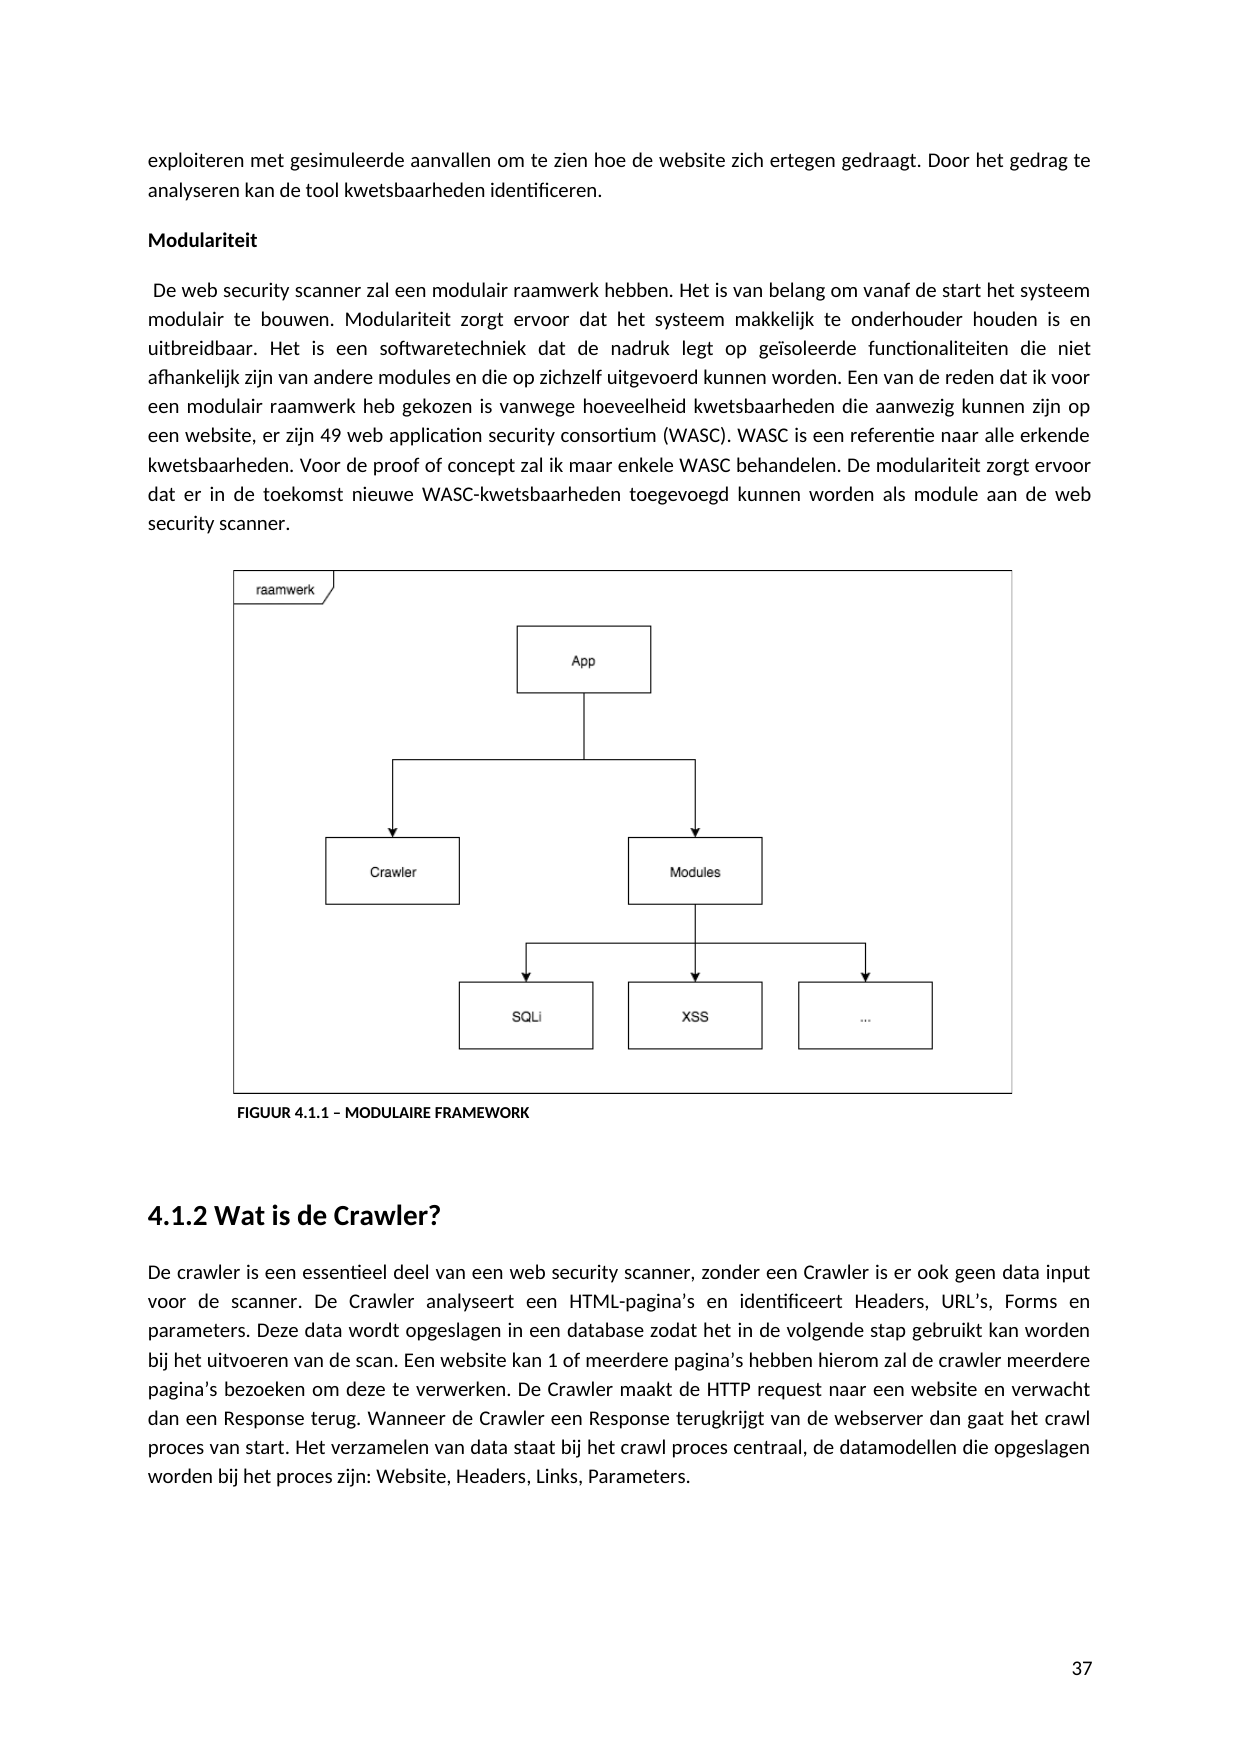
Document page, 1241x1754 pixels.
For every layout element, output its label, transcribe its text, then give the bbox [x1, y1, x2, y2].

text De crawler is een essentieel deel van een web security scanner, zonder een Crawler is er ook geen data input voor de scanner. De Crawler analyseert een HTML-pagina’s en identificeert Headers, URL’s, Forms en parameters. Deze data wordt opgeslagen in een database zodat het in de volgende stap gebruikt kan worden bij het uitvoeren van de scan. Een website kan 1 of meerdere pagina’s hebben hierom zal de crawler meerdere pagina’s bezoeken om deze te verwerken. De Crawler maakt de HTTP request naar een website en verwacht dan een Response terug. Wanneer de Crawler een Response terugkrijgt van de webserver dan gaat het crawl proces van start. Het verzamelen van data staat bij het crawl proces centraal, de datamodellen die opgeslagen worden bij het proces zijn: Website, Headers, Links, Parameters. [148, 1259, 1093, 1489]
picture [233, 570, 1013, 1094]
text De web security scanner zal een modulair raamwerk hebben. Het is van belang om vanaf de start het systeem modulair te bouwen. Modulariteit zorgt ervoor dat het systeem makkelijk te onderhouder houden is en uitbreidbaar. Het is een softwaretechniek dat de nadruk legt op geïsoleerde functionaliteiten die niet afhankelijk zijn van andere modules en die op zichzelf uitgevoerd kunnen worden. Een van de reden dat ik voor een modulair raamwerk heb gekozen is vanwege hoeveelheid kwetsbaarheden die aanwezig kunnen zijn op een website, er zijn 49 web application security consortium (WASC). WASC is een referentie naar alle erkende kwetsbaarheden. Voor de proof of concept zal ik maar enkele WASC behandelen. De modulariteit zorgt ervoor dat er in de toekomst nieuwe WASC-kwetsbaarheden toegevoegd kunnen worden als module aan de web security scanner. [148, 277, 1093, 536]
text 4.1.2 Wat is de Crawler? [148, 1197, 1093, 1233]
text Modulariteit [148, 227, 1093, 252]
